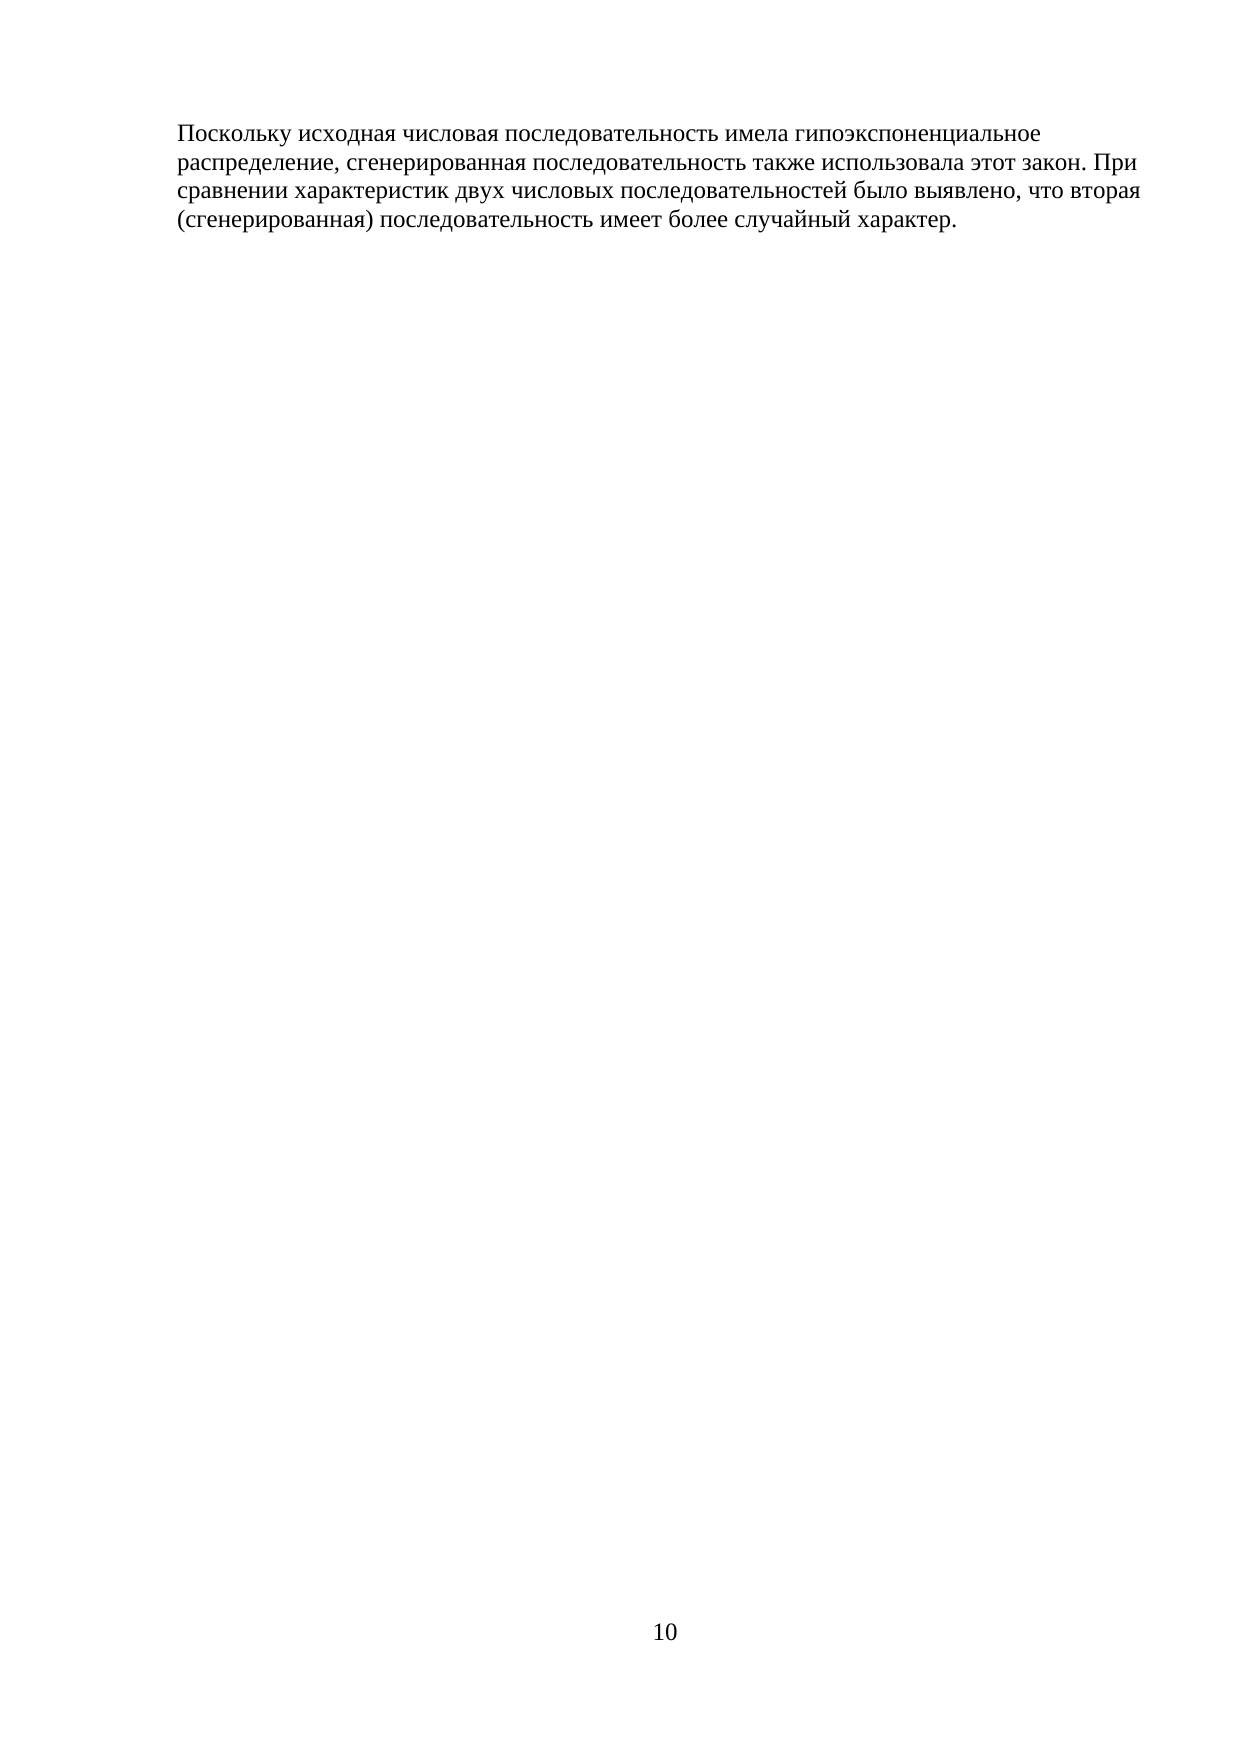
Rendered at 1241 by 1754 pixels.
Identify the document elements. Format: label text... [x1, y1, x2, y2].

text Поскольку исходная числовая последовательность имела гипоэкспоненциальное распределение, сгенерированная последовательность также использовала этот закон. При сравнении характеристик двух числовых последовательностей было выявлено, что вторая (сгенерированная) последовательность имеет более случайный характер. [177, 118, 1153, 233]
